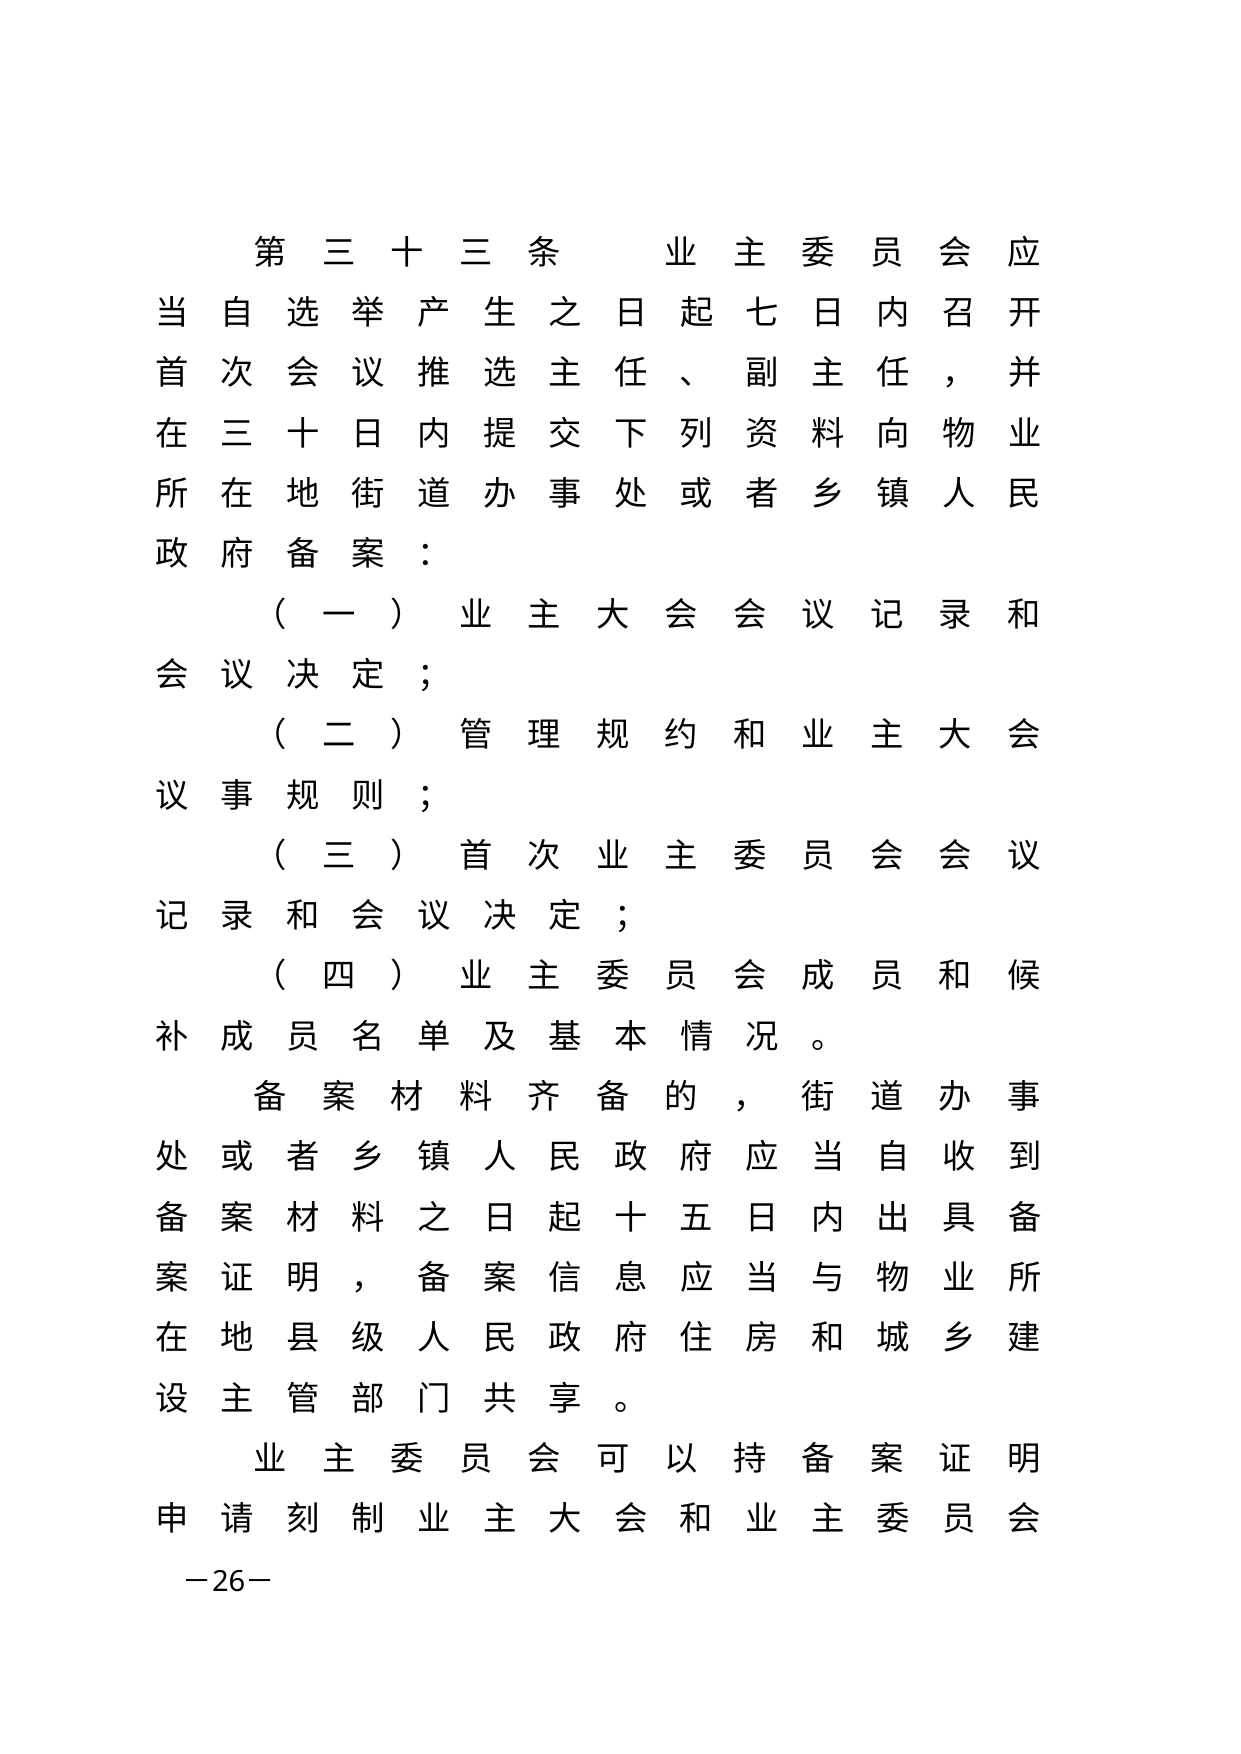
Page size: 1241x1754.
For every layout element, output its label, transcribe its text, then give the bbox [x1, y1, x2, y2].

text （一）业主大会会议记录和会议决定； [155, 581, 1073, 702]
text （四）业主委员会成员和候补成员名单及基本情况。 [155, 943, 1073, 1064]
text 备案材料齐备的，街道办事处或者乡镇人民政府应当自收到备案材料之日起十五日内出具备案证明，备案信息应当与物业所在地县级人民政府住房和城乡建设主管部门共享。 [155, 1064, 1073, 1426]
text 第三十三条 业主委员会应当自选举产生之日起七日内召开首次会议推选主任、副主任，并在三十日内提交下列资料向物业所在地街道办事处或者乡镇人民政府备案： [155, 219, 1073, 581]
text （三）首次业主委员会会议记录和会议决定； [155, 823, 1073, 943]
text 业主委员会可以持备案证明申请刻制业主大会和业主委员会印章，按照相关规定向金融机构申请开立账户。 [155, 1426, 1073, 1546]
text （二）管理规约和业主大会议事规则； [155, 702, 1073, 823]
